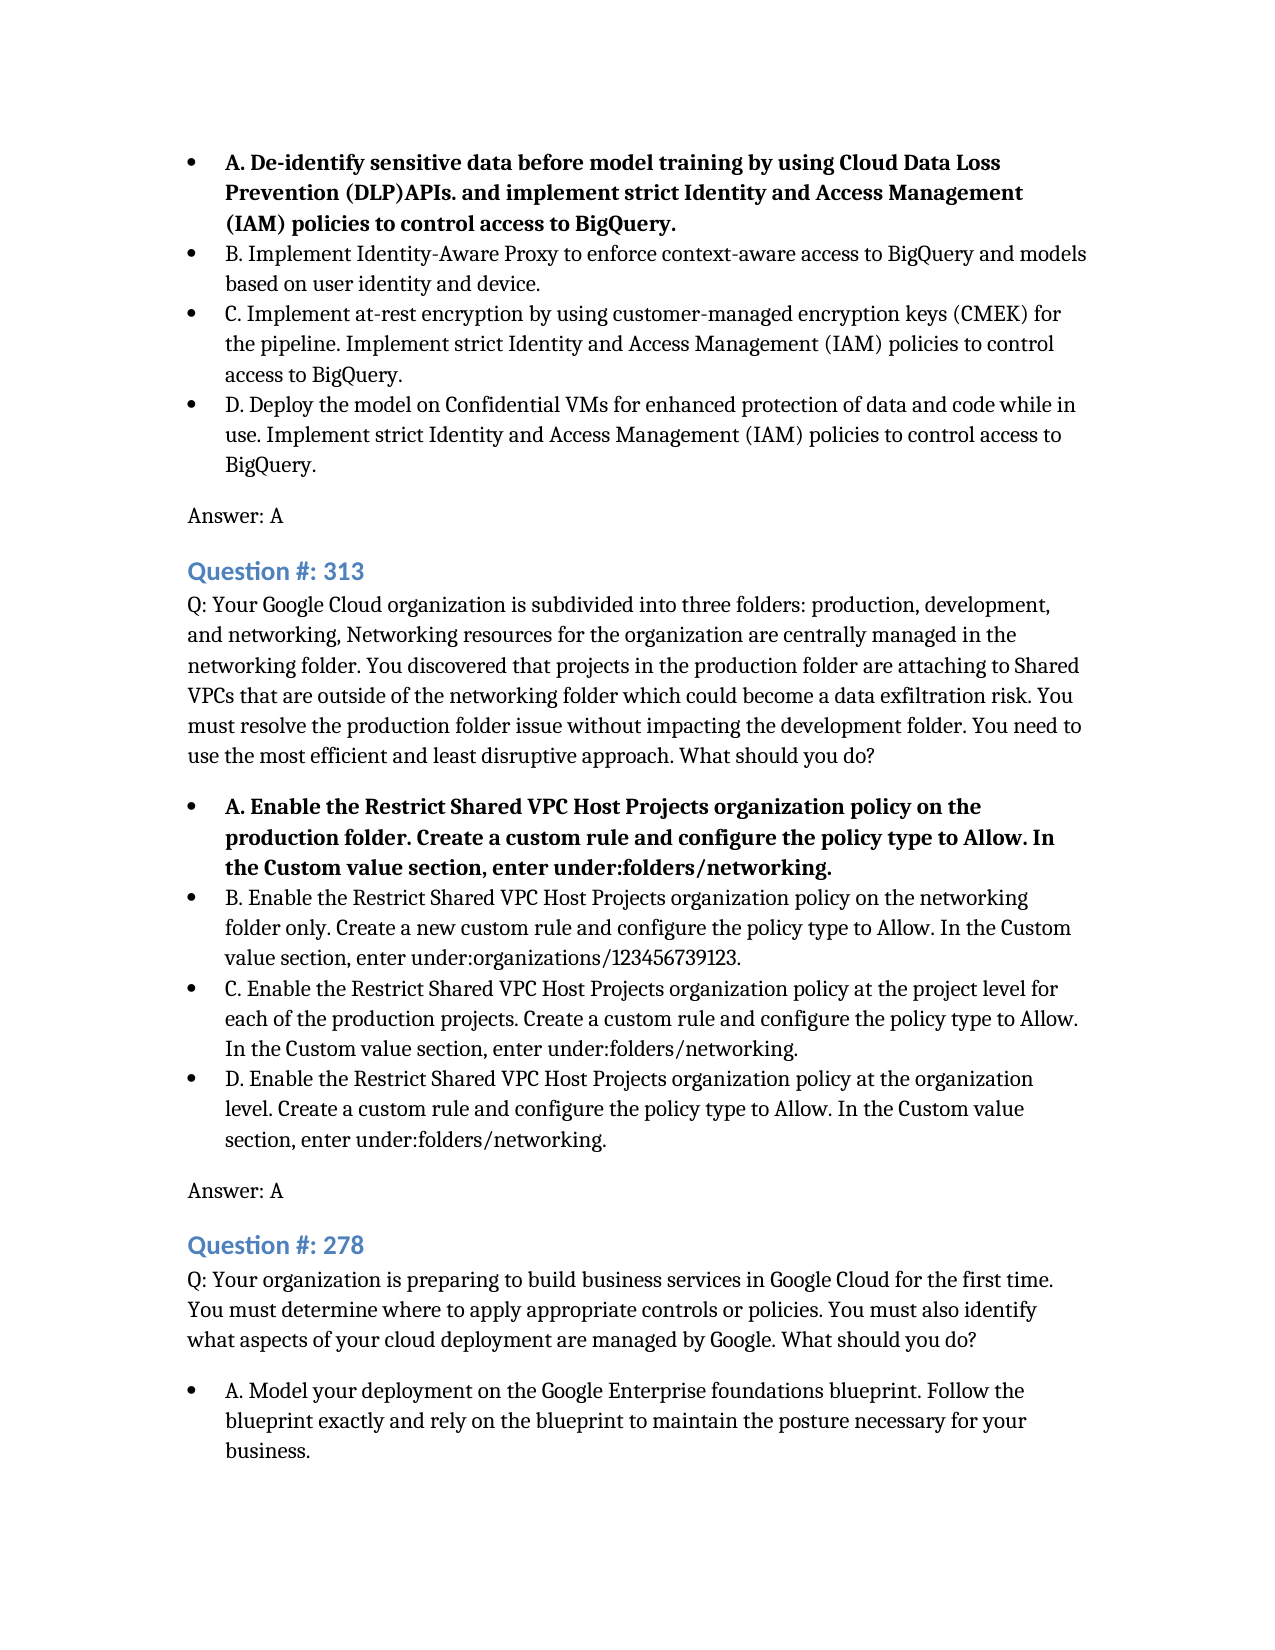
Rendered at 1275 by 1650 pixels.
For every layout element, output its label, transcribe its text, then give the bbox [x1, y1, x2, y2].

list A. Model your deployment on the Google Enterprise foundations blueprint. Follow the blueprint exactly and rely on the blueprint to maintain the posture necessary for your business. [187, 1378, 1087, 1465]
list B. Enable the Restrict Shared VPC Host Projects organization policy on the networking folder only. Create a new custom rule and configure the policy type to Allow. In the Custom value section, enter under:organizations/123456739123. [187, 885, 1087, 972]
text Answer: A [187, 1177, 1087, 1204]
list A. De-identify sensitive data before model training by using Cloud Data Loss Prevention (DLP)APIs. and implement strict Identity and Access Management (IAM) policies to control access to BigQuery. [187, 150, 1087, 237]
list C. Enable the Restrict Shared VPC Host Projects organization policy at the project level for each of the production projects. Create a custom rule and configure the policy type to Allow. In the Custom value section, enter under:folders/networking. [187, 975, 1087, 1062]
list A. Enable the Restrict Shared VPC Host Projects organization policy on the production folder. Create a custom rule and configure the policy type to Allow. In the Custom value section, enter under:folders/networking. [187, 794, 1087, 881]
list B. Implement Identity-Aware Proxy to enforce context-aware access to BigQuery and models based on user identity and device. [187, 241, 1087, 297]
subtitle Question #: 278 [187, 1228, 1087, 1262]
list D. Deploy the model on Confidential VMs for enhanced protection of data and code while in use. Implement strict Identity and Access Management (IAM) policies to control access to BigQuery. [187, 392, 1087, 478]
list D. Enable the Restrict Shared VPC Host Projects organization policy at the organization level. Create a custom rule and configure the policy type to Allow. In the Custom value section, enter under:folders/networking. [187, 1066, 1087, 1153]
text Q: Your organization is preparing to build business services in Google Cloud for the first time. You must determine where to apply appropriate controls or policies. You must also identify what aspects of your cloud deployment are managed by Google. What should you do? [187, 1266, 1087, 1353]
subtitle Question #: 313 [187, 554, 1087, 587]
text Answer: A [187, 503, 1087, 529]
list C. Implement at-rest encryption by using customer-managed encryption keys (CMEK) for the pipeline. Implement strict Identity and Access Management (IAM) policies to control access to BigQuery. [187, 301, 1087, 388]
text Q: Your Google Cloud organization is subdivided into three folders: production, development, and networking, Networking resources for the organization are centrally managed in the networking folder. You discovered that projects in the production folder are attaching to Shared VPCs that are outside of the networking folder which could become a data exfiltration risk. You must resolve the production folder issue without impacting the development folder. You need to use the most efficient and least disruptive approach. What should you do? [187, 592, 1087, 769]
